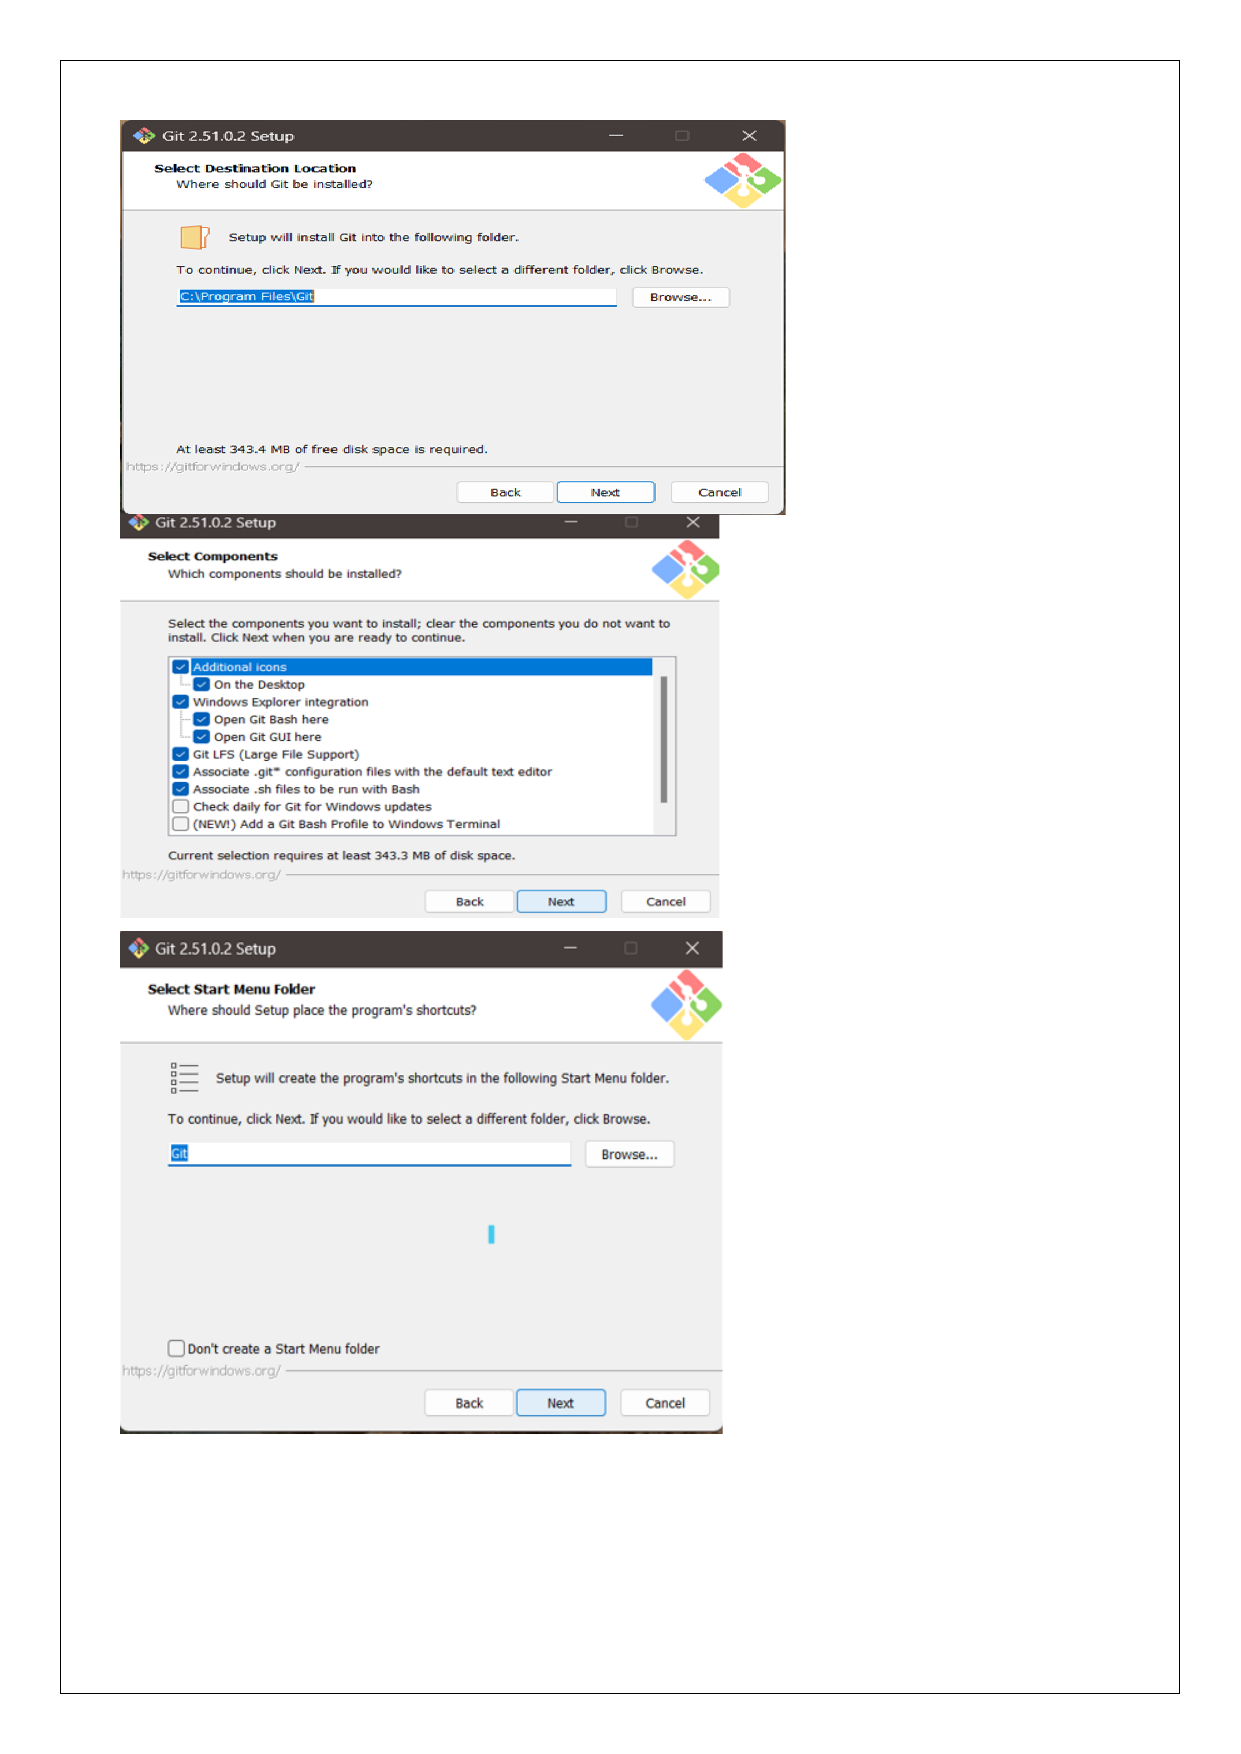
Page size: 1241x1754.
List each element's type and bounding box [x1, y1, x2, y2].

picture [120, 931, 723, 1434]
picture [120, 120, 786, 918]
